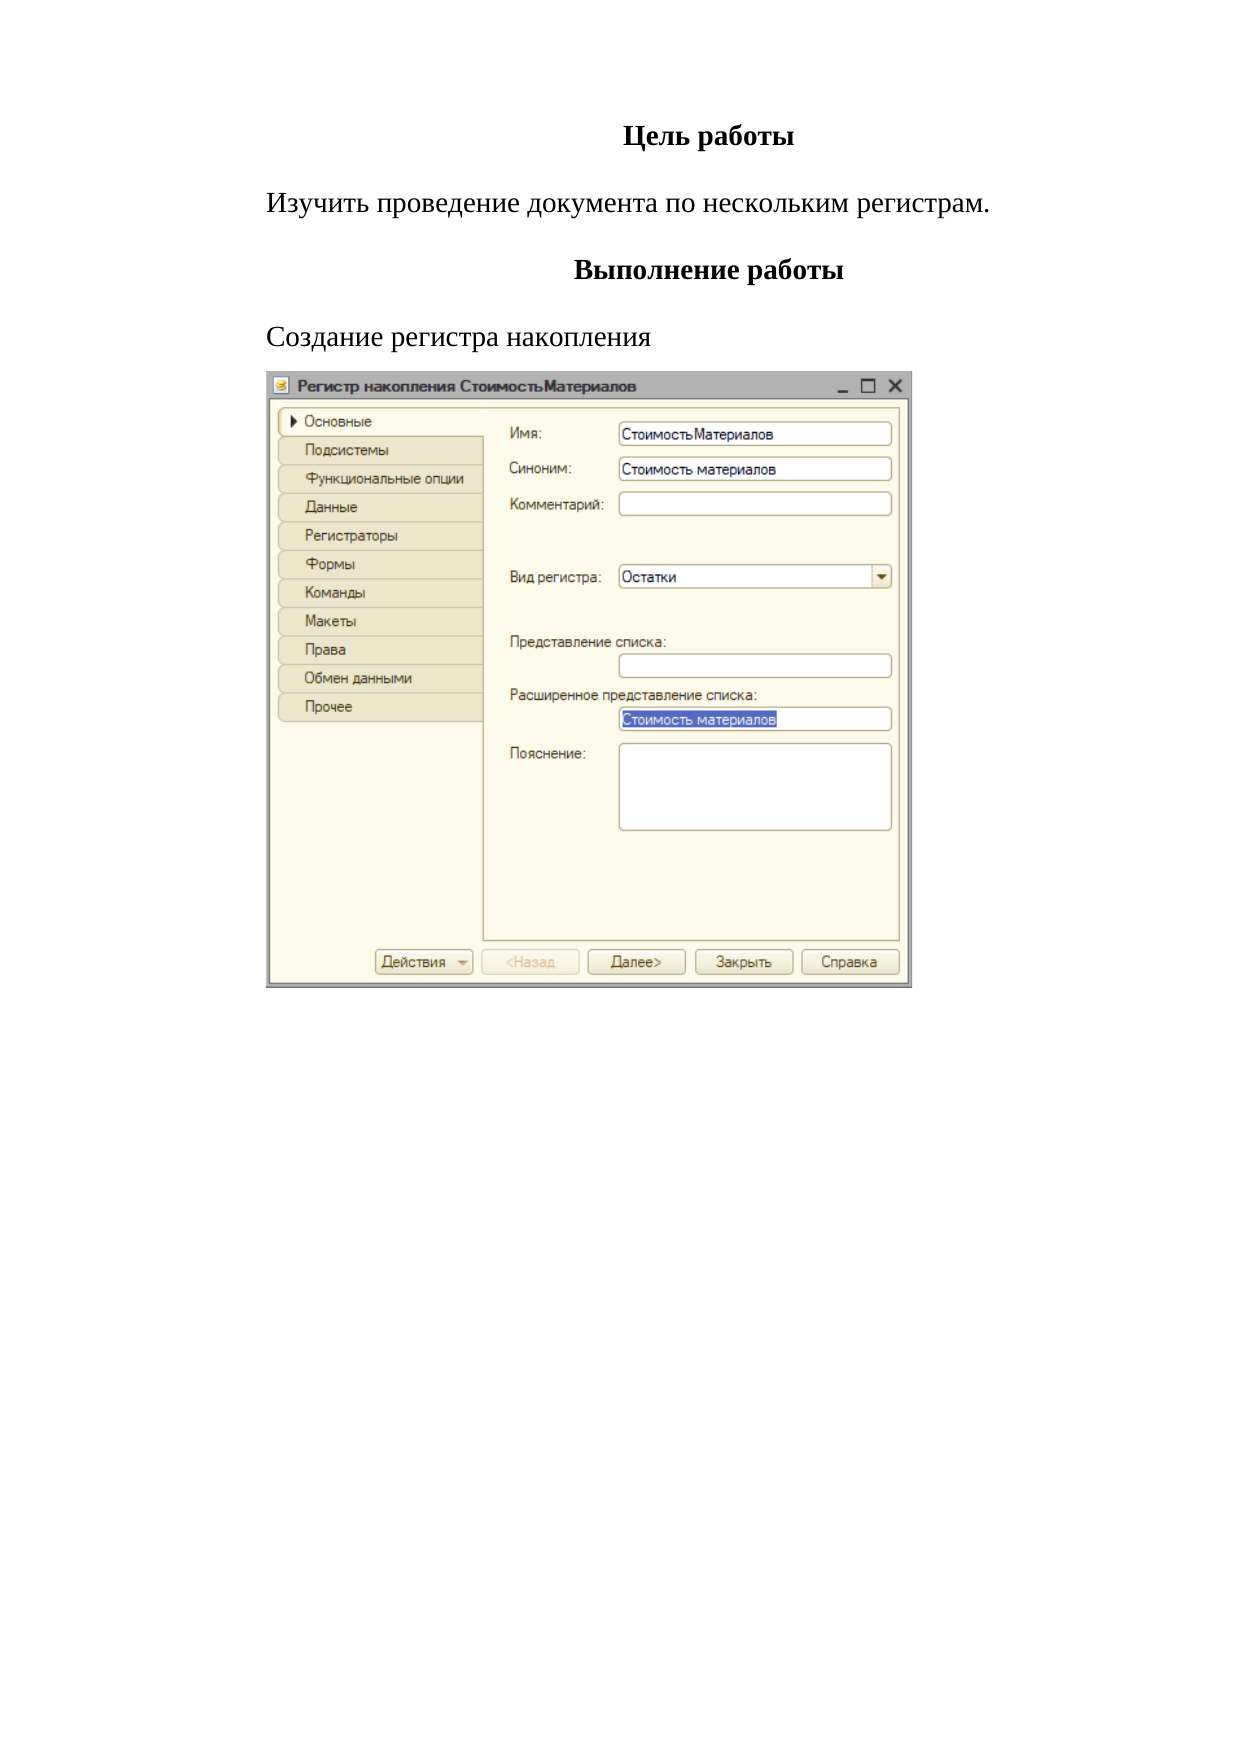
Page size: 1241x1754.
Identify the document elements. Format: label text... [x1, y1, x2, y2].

text Создание регистра накопления [177, 319, 1152, 353]
text Выполнение работы [177, 252, 1152, 286]
text Цель работы [177, 118, 1152, 152]
text Изучить проведение документа по нескольким регистрам. [177, 185, 1152, 219]
picture [265, 371, 913, 988]
